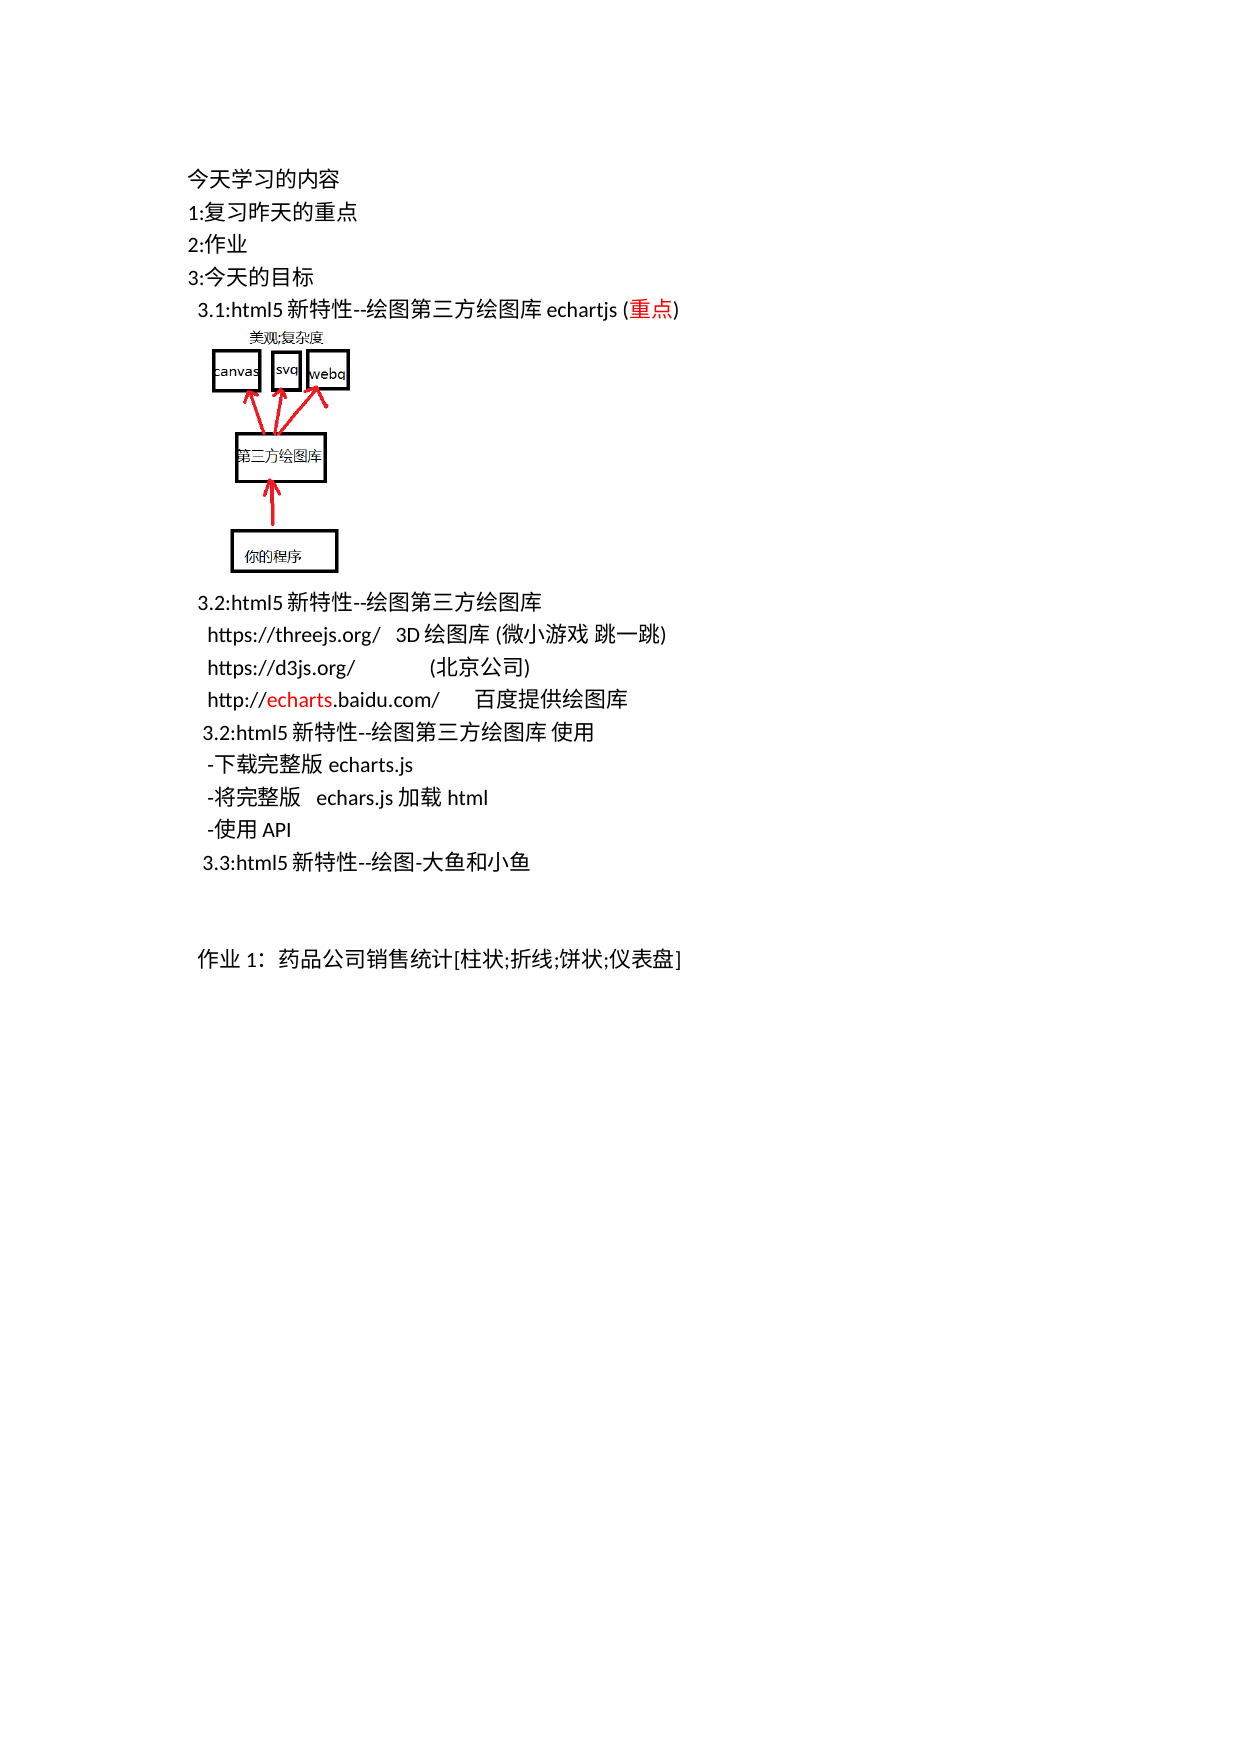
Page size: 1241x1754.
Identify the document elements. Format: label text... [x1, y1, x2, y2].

text https://d3js.org/ (北京公司) [187, 649, 1053, 682]
text 3.3:html5新特性--绘图-大鱼和小鱼 [187, 844, 1053, 877]
text 1:复习昨天的重点 [187, 194, 1053, 227]
text https://threejs.org/ 3D绘图库 (微小游戏 跳一跳) [187, 617, 1053, 649]
text 2:作业 [187, 227, 1053, 259]
text -将完整版 echars.js 加载 html [187, 779, 1053, 812]
text -下载完整版 echarts.js [187, 747, 1053, 779]
text 3.1:html5新特性--绘图第三方绘图库 echartjs (重点) [187, 292, 1053, 324]
text 作业1：药品公司销售统计[柱状;折线;饼状;仪表盘] [187, 942, 1053, 974]
text 3.2:html5新特性--绘图第三方绘图库 [187, 584, 1053, 617]
text 3:今天的目标 [187, 259, 1053, 292]
text http://echarts.baidu.com/ 百度提供绘图库 [187, 682, 1053, 714]
text -使用API [187, 812, 1053, 844]
picture [197, 324, 375, 582]
text 3.2:html5新特性--绘图第三方绘图库 使用 [187, 714, 1053, 747]
text 今天学习的内容 [187, 162, 1053, 194]
